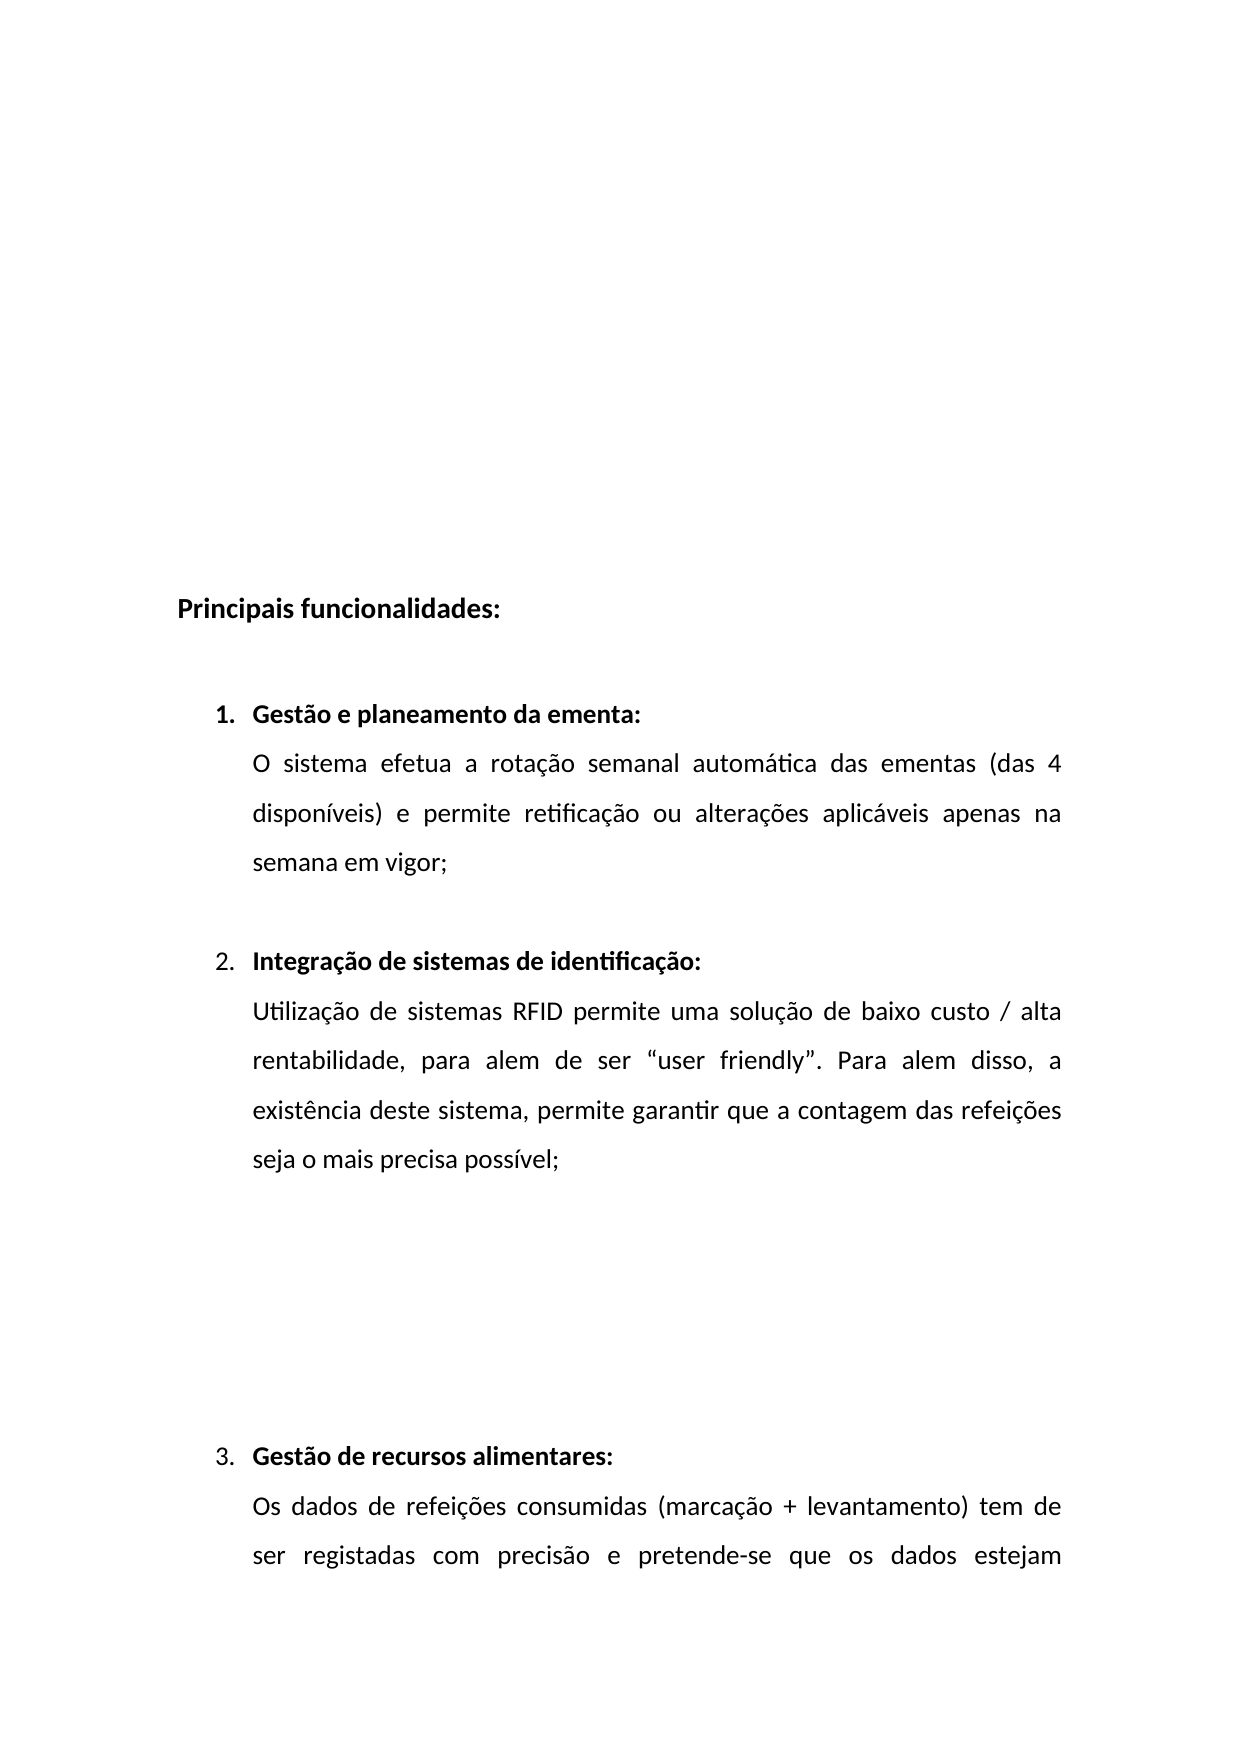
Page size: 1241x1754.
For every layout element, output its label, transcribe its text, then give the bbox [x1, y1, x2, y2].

list Utilização de sistemas RFID permite uma solução de baixo custo / alta rentabilidade, para alem de ser “user friendly”. Para alem disso, a existência deste sistema, permite garantir que a contagem das refeições seja o mais precisa possível; [252, 994, 1063, 1175]
list Gestão de recursos alimentares: [215, 1439, 1063, 1472]
list O sistema efetua a rotação semanal automática das ementas (das 4 disponíveis) e permite retificação ou alterações aplicáveis apenas na semana em vigor; [252, 747, 1063, 878]
list Gestão e planeamento da ementa: [215, 697, 1063, 730]
text Principais funcionalidades: [177, 590, 1063, 626]
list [252, 1489, 1063, 1571]
list Integração de sistemas de identificação: [215, 944, 1063, 977]
